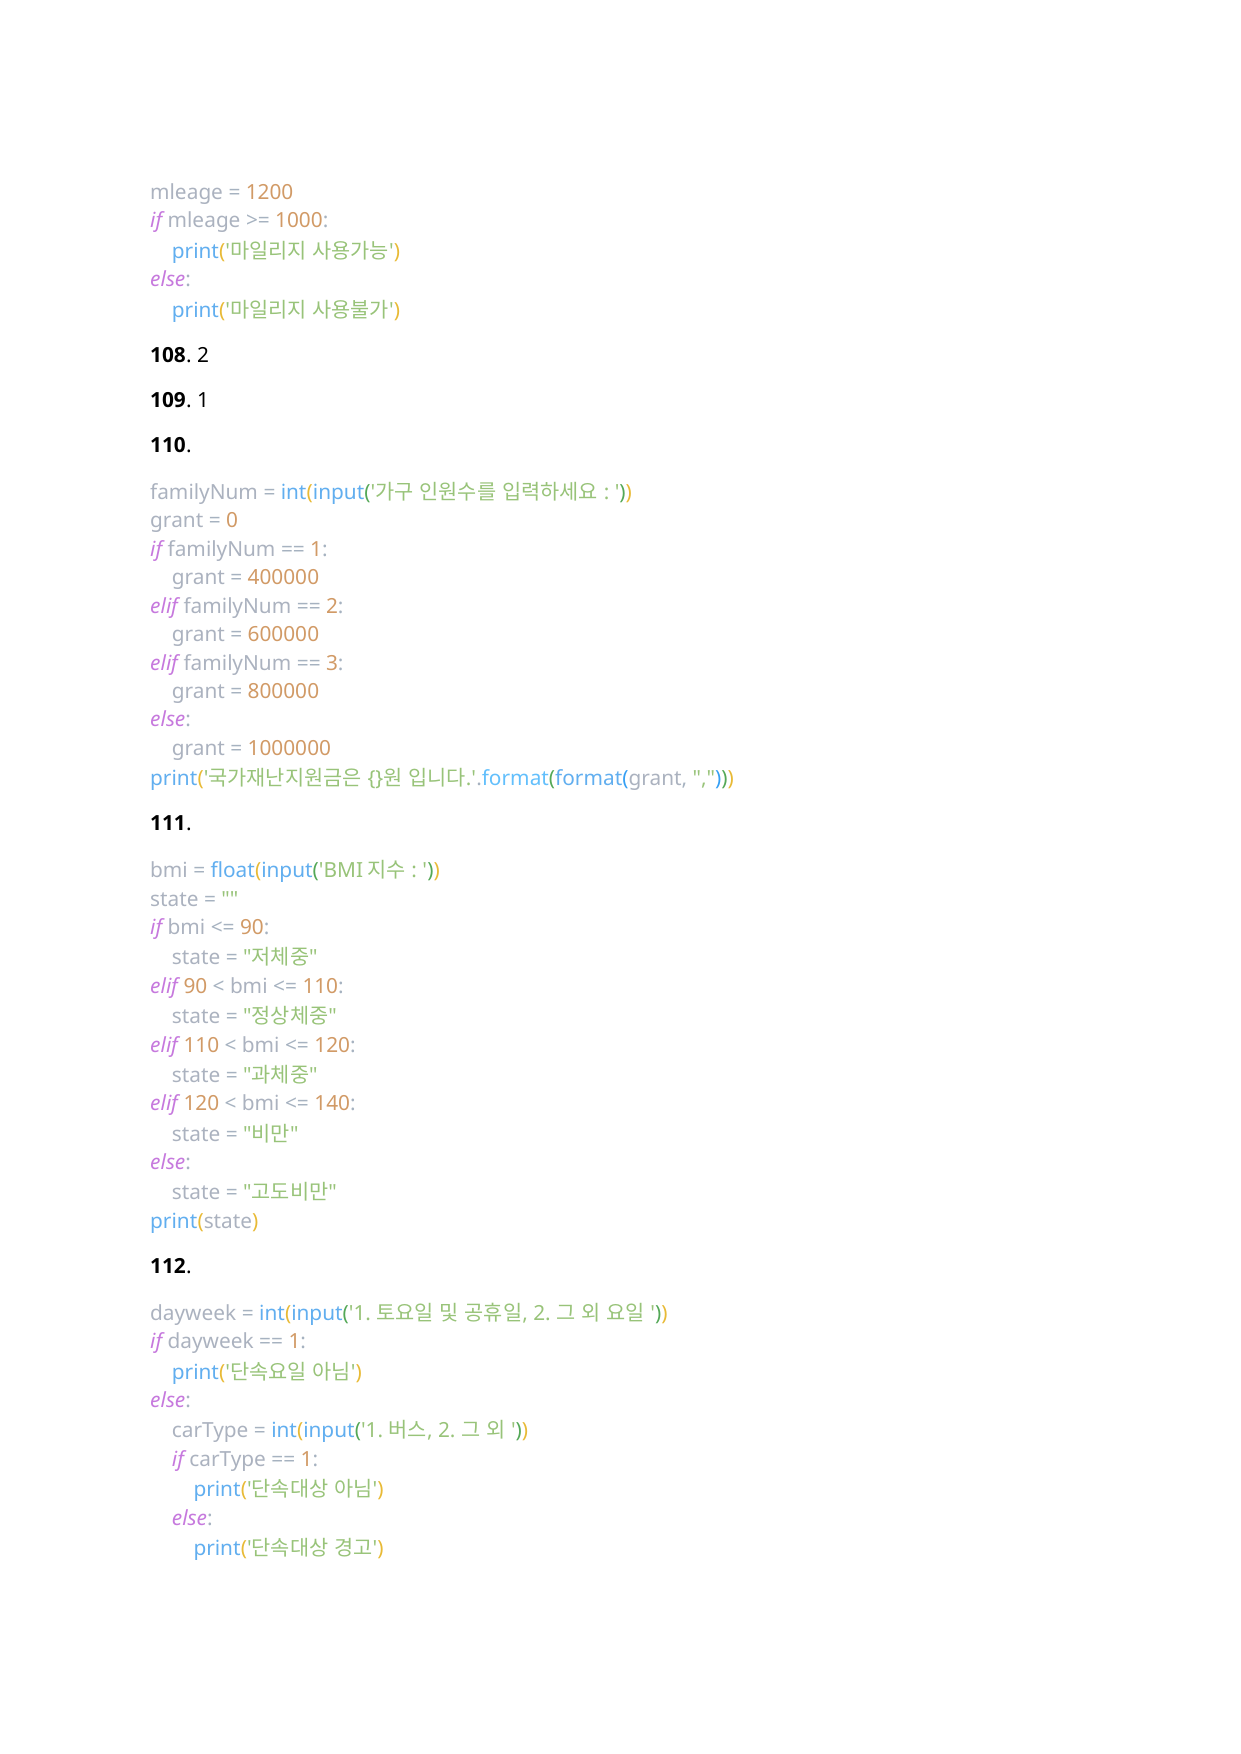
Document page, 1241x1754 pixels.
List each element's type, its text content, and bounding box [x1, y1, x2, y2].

text 110. [150, 430, 1090, 458]
text mleage = 1200 if mleage >= 1000: print('마일리지 사용가능') else: print('마일리지 사용불가') [150, 177, 1090, 323]
text 109. 1 [150, 385, 1090, 413]
text 112. [150, 1251, 1090, 1279]
text 111. [150, 808, 1090, 837]
text familyNum = int(input('가구 인원수를 입력하세요 : ')) grant = 0 if familyNum == 1: grant = 400000 elif familyNum == 2: grant = 600000 elif familyNum == 3: grant = 800000 else: grant = 1000000 print('국가재난지원금은 {}원 입니다.'.format(format(grant, ","))) [150, 475, 1090, 792]
text dayweek = int(input('1. 토요일 및 공휴일, 2. 그 외 요일 ')) if dayweek == 1: print('단속요일 아님') else: carType = int(input('1. 버스, 2. 그 외 ')) if carType == 1: print('단속대상 아님') else: print('단속대상 경고') [150, 1296, 1090, 1561]
text bmi = float(input('BMI지수 : ')) state = "" if bmi <= 90: state = "저체중" elif 90 < bmi <= 110: state = "정상체중" elif 110 < bmi <= 120: state = "과체중" elif 120 < bmi <= 140: state = "비만" else: state = "고도비만" print(state) [150, 853, 1090, 1234]
text 108. 2 [150, 340, 1090, 368]
